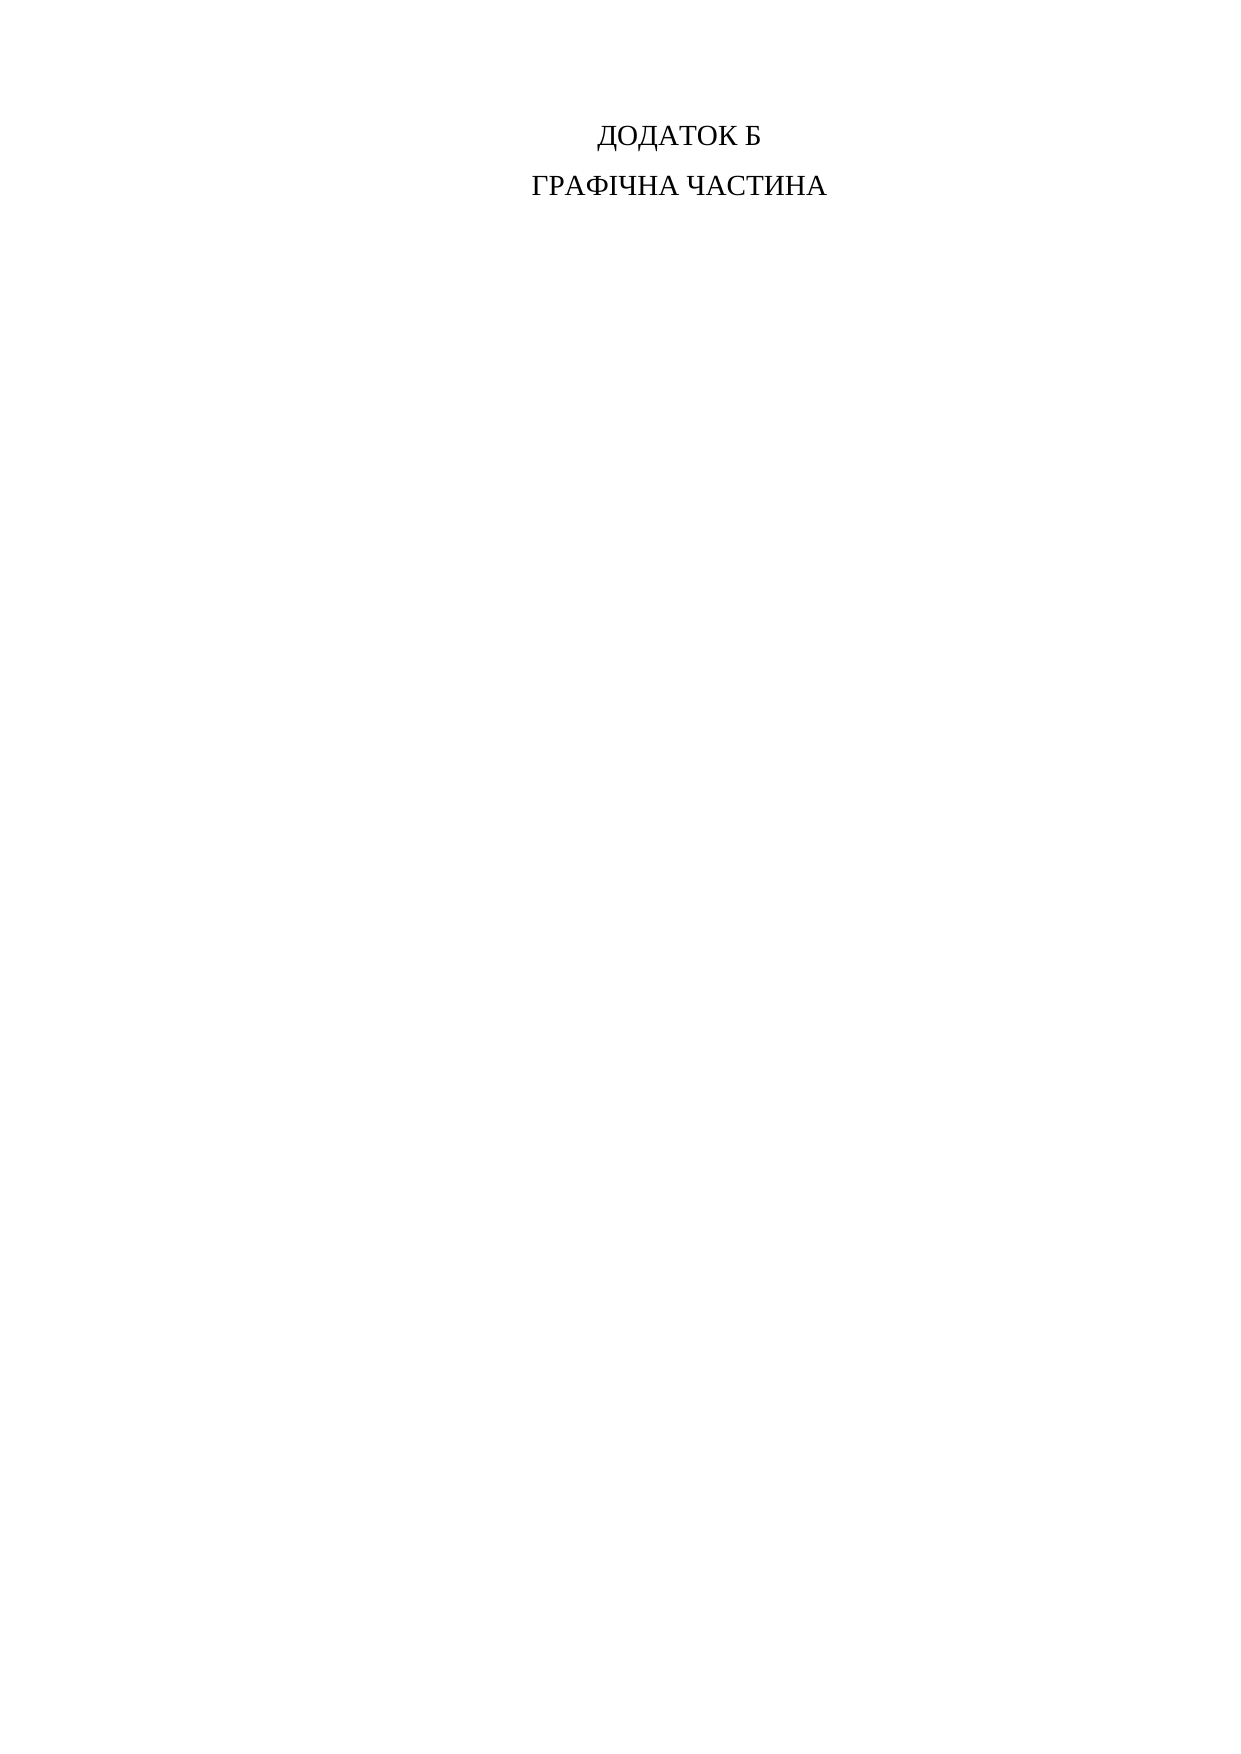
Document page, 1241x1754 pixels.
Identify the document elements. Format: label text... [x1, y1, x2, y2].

subtitle Додаток Б Графічна частина [177, 118, 1181, 202]
